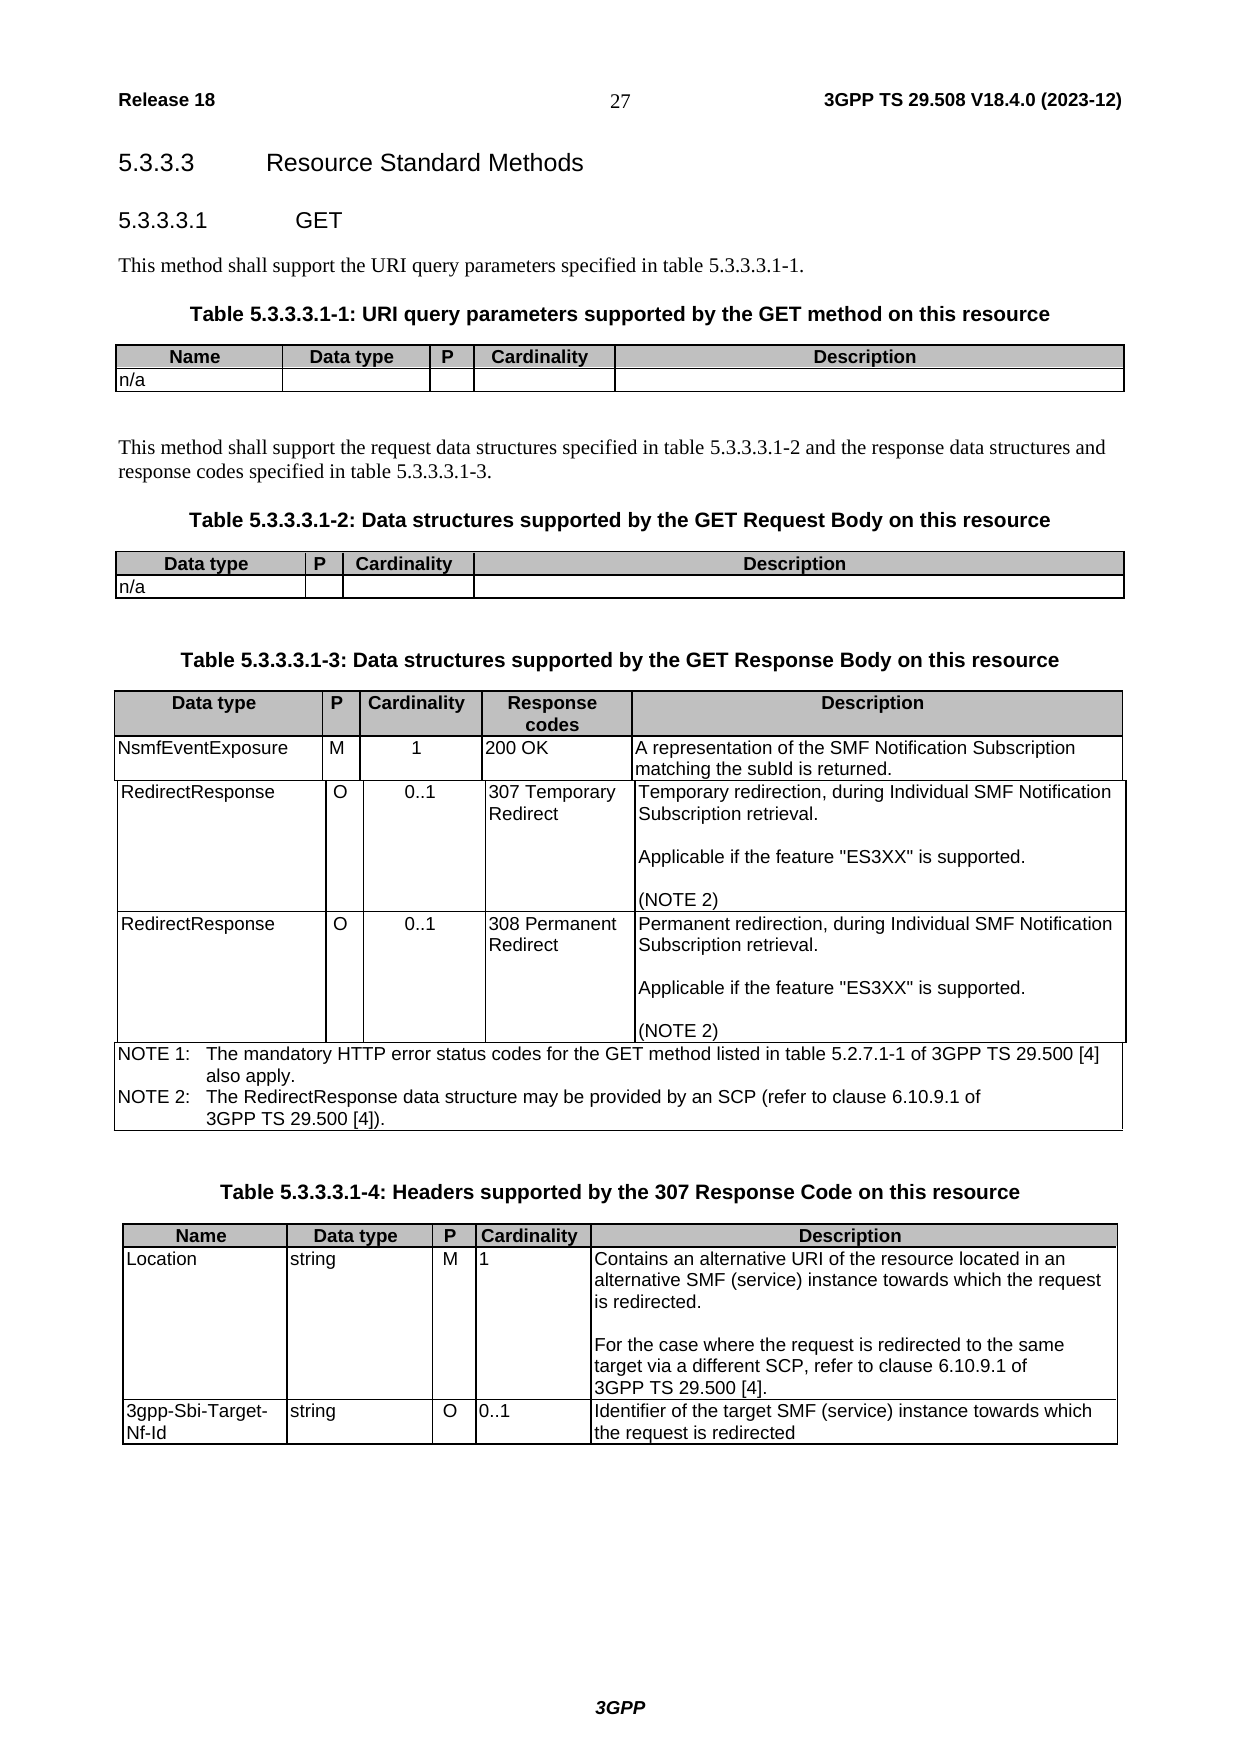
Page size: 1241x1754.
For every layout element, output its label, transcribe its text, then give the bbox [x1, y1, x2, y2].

text Table 5.3.3.3.1-4: Headers supported by the 307 Response Code on this resource [118, 1180, 1122, 1204]
table_header Name [124, 1225, 286, 1246]
table_cell 308 Permanent Redirect [486, 912, 634, 1042]
table_header Data type [283, 346, 429, 367]
table_header Cardinality [475, 346, 614, 367]
table_cell string [288, 1400, 432, 1443]
table_header Description [633, 692, 1122, 735]
table_cell [616, 369, 1123, 391]
table_cell 3gpp-Sbi-Target-Nf-Id [124, 1400, 286, 1443]
text Table 5.3.3.3.1-3: Data structures supported by the GET Response Body on this resource [118, 648, 1122, 672]
table_header Description [475, 552, 1123, 574]
table_cell Temporary redirection, during Individual SMF Notification Subscription retrieval. Applicable if the feature "ES3XX" is supported. (NOTE 2) [636, 781, 1125, 911]
table_cell Permanent redirection, during Individual SMF Notification Subscription retrieval. Applicable if the feature "ES3XX" is supported. (NOTE 2) [636, 912, 1125, 1042]
text Table 5.3.3.3.1-2: Data structures supported by the GET Request Body on this resource [118, 508, 1122, 532]
table_header Cardinality [361, 692, 481, 735]
table_cell O [433, 1400, 475, 1443]
table_cell Identifier of the target SMF (service) instance towards which the request is redirected [592, 1399, 1117, 1443]
table_cell [283, 369, 429, 391]
table_cell M [323, 737, 359, 780]
table_cell [431, 369, 473, 391]
subtitle 5.3.3.3 Resource Standard Methods [118, 147, 1122, 176]
table_cell [344, 576, 473, 597]
table_cell string [288, 1248, 432, 1398]
table_cell [475, 369, 614, 391]
text This method shall support the request data structures specified in table 5.3.3.3.1-2 and the response data structures and response codes specified in table 5.3.3.3.1-3. [118, 435, 1122, 483]
table_header P [433, 1225, 475, 1246]
table_header Data type [288, 1225, 432, 1246]
table_cell [306, 576, 342, 597]
table_header Name [117, 346, 282, 367]
table_cell 307 Temporary Redirect [486, 781, 634, 911]
table_cell M [433, 1248, 475, 1398]
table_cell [592, 1246, 1117, 1398]
table_cell 1 [477, 1248, 590, 1398]
table_cell n/a [117, 369, 282, 391]
subtitle 5.3.3.3.1 GET [118, 207, 1122, 234]
table_header P [323, 692, 359, 735]
table_cell RedirectResponse [118, 912, 325, 1042]
table_header P [306, 552, 343, 574]
table_cell 1 [361, 737, 481, 780]
table_header Cardinality [344, 552, 474, 574]
table_cell Location [124, 1248, 286, 1398]
table_cell 200 OK [483, 737, 631, 780]
table_cell 0..1 [364, 912, 485, 1042]
table_cell 0..1 [364, 781, 485, 911]
text This method shall support the URI query parameters specified in table 5.3.3.3.1-1. [118, 253, 1122, 277]
text Table 5.3.3.3.1-1: URI query parameters supported by the GET method on this resource [118, 302, 1122, 326]
table_header Data type [115, 692, 322, 735]
table_cell 0..1 [477, 1400, 590, 1443]
table_header Response codes [483, 692, 631, 735]
table_cell n/a [117, 576, 305, 597]
table_cell RedirectResponse [118, 781, 325, 911]
table_cell A representation of the SMF Notification Subscription matching the subId is returned. [633, 737, 1122, 780]
table_cell [475, 576, 1123, 597]
table_cell O [327, 912, 363, 1042]
table_header Data type [117, 552, 305, 574]
table_cell NsmfEventExposure [115, 737, 322, 780]
table_cell O [327, 781, 363, 911]
table_header Description [616, 346, 1123, 367]
table_cell NOTE 1: The mandatory HTTP error status codes for the GET method listed in table 5.2.7.1-1 of 3GPP TS 29.500 [4] also apply. NOTE 2: The RedirectResponse data structure may be provided by an SCP (refer to clause 6.10.9.1 of 3GPP TS 29.500 [4]). [115, 1043, 1122, 1129]
table_header P [431, 346, 473, 367]
table_header Description [592, 1225, 1117, 1246]
table_header Cardinality [477, 1225, 590, 1246]
